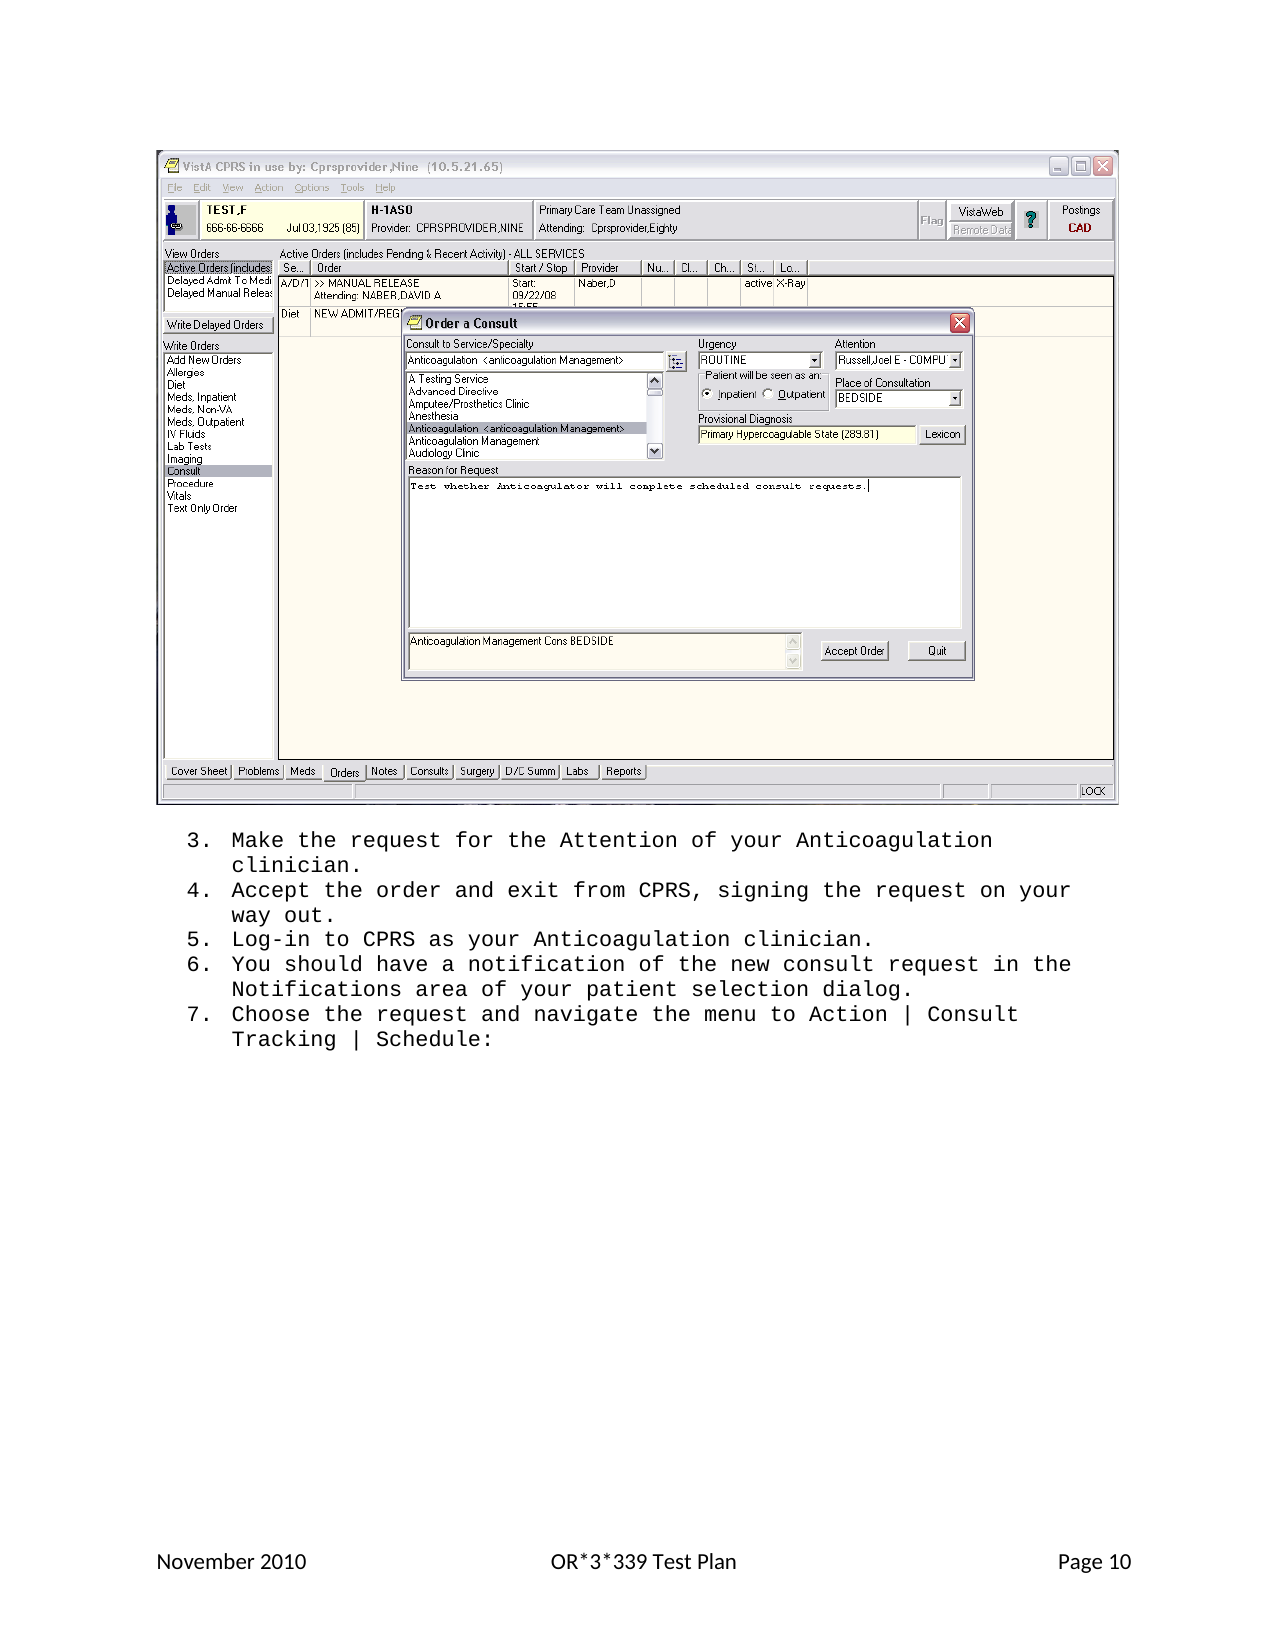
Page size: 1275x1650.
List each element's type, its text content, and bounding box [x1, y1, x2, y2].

picture [156, 150, 1119, 805]
list Log-in to CPRS as your Anticoagulation clinician. [186, 929, 1118, 953]
list Make the request for the Attention of your Anticoagulation clinician. [186, 829, 1118, 879]
list You should have a notification of the new consult request in the Notifications area of your patient selection dialog. [186, 953, 1118, 1003]
list Choose the request and navigate the menu to Action | Consult Tracking | Schedule: [186, 1003, 1118, 1053]
list Accept the order and exit from CPRS, signing the request on your way out. [186, 879, 1118, 929]
